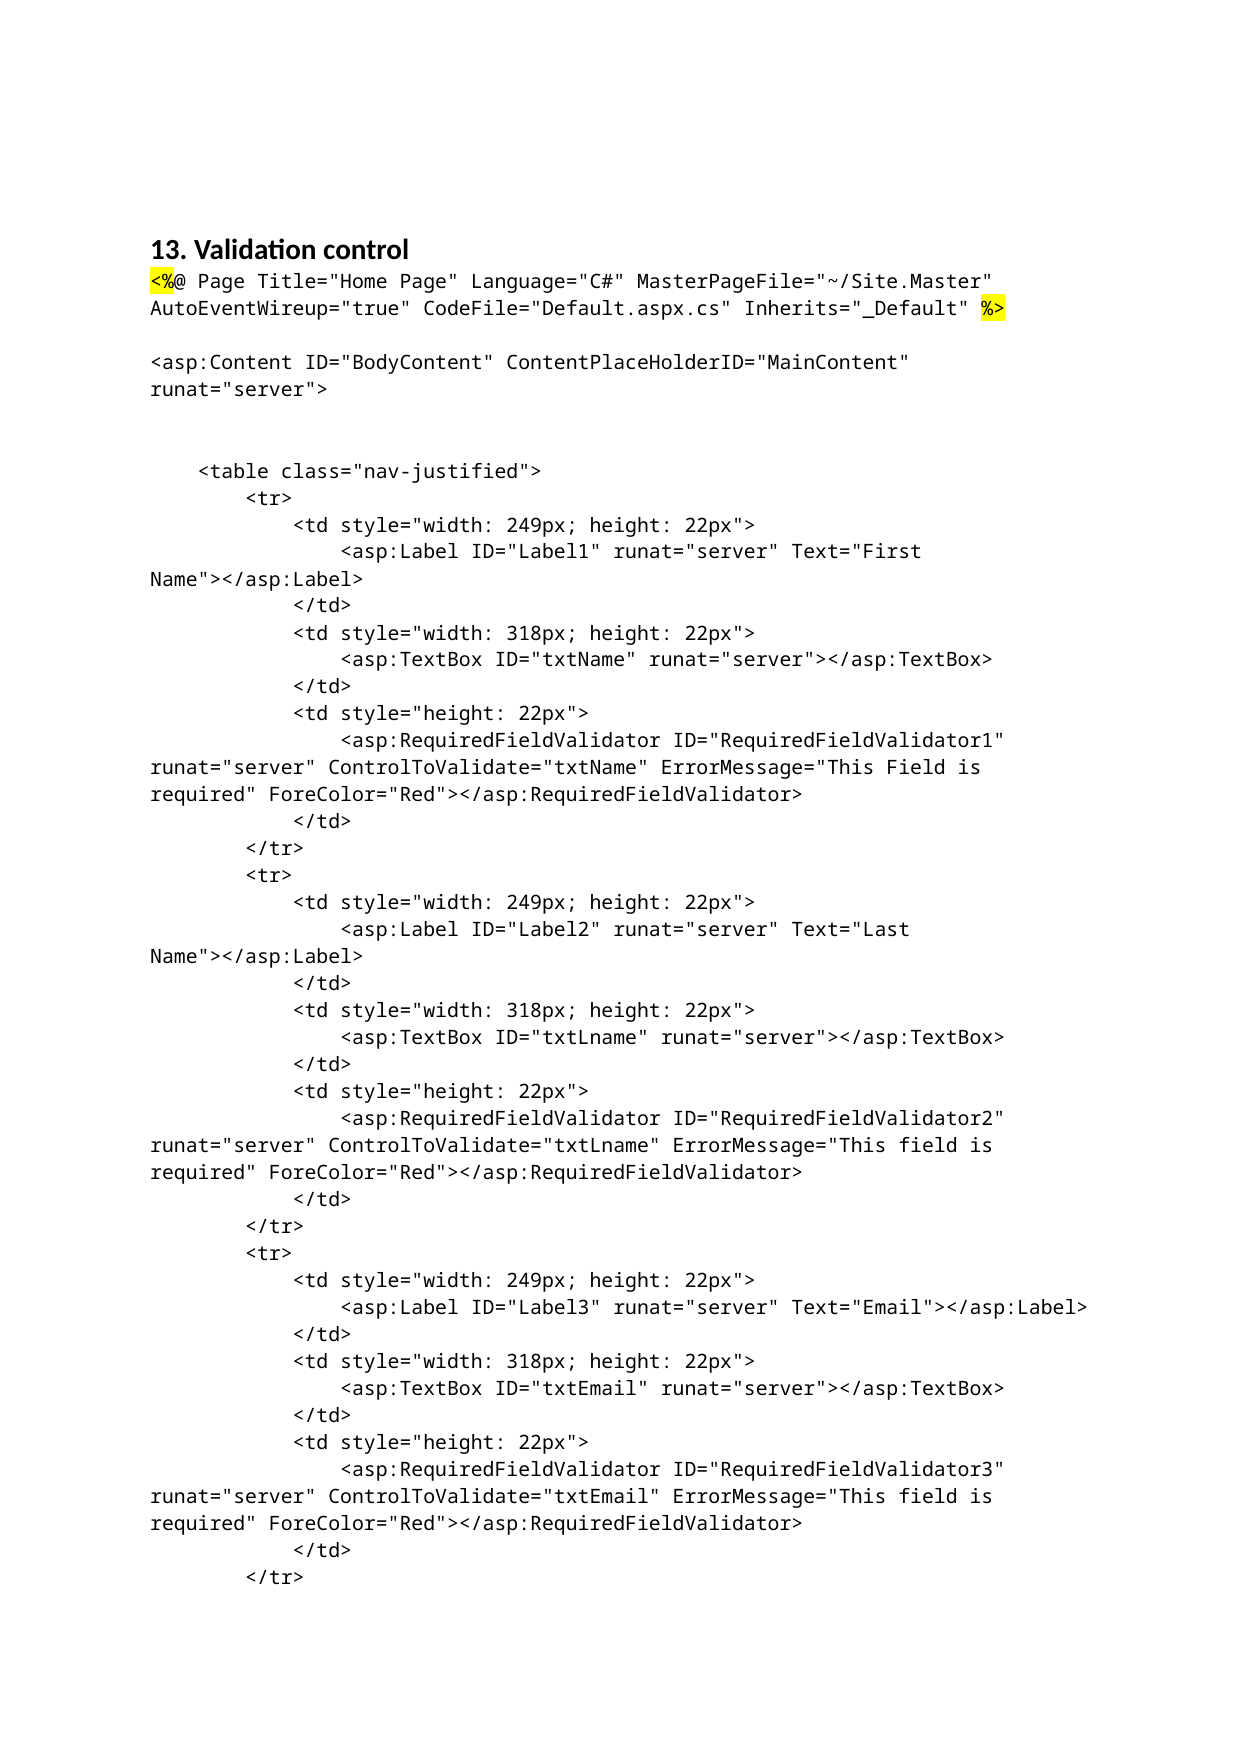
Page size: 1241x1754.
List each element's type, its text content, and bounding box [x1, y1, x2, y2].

text </td> [150, 1320, 1090, 1347]
text </td> [150, 808, 1090, 834]
text </td> [150, 673, 1090, 700]
text <td style="width: 318px; height: 22px"> [150, 996, 1090, 1023]
text <asp:RequiredFieldValidator ID="RequiredFieldValidator2" runat="server" ControlToValidate="txtLname" ErrorMessage="This field is required" ForeColor="Red"></asp:RequiredFieldValidator> [150, 1104, 1090, 1185]
text <td style="height: 22px"> [150, 1077, 1090, 1104]
text <td style="width: 249px; height: 22px"> [150, 888, 1090, 916]
text <td style="width: 249px; height: 22px"> [150, 511, 1090, 538]
text </tr> [150, 1212, 1090, 1239]
text <tr> [150, 1239, 1090, 1266]
text <asp:TextBox ID="txtName" runat="server"></asp:TextBox> [150, 646, 1090, 673]
text <td style="height: 22px"> [150, 700, 1090, 727]
text <asp:RequiredFieldValidator ID="RequiredFieldValidator1" runat="server" ControlToValidate="txtName" ErrorMessage="This Field is required" ForeColor="Red"></asp:RequiredFieldValidator> [150, 727, 1090, 808]
text </td> [150, 1401, 1090, 1428]
text </tr> [150, 834, 1090, 862]
text </tr> [150, 1563, 1090, 1590]
text <asp:Label ID="Label3" runat="server" Text="Email"></asp:Label> [150, 1293, 1090, 1320]
text 13. Validation control [150, 231, 1090, 267]
text <tr> [150, 862, 1090, 888]
text <table class="nav-justified"> [150, 457, 1090, 484]
text <asp:Label ID="Label2" runat="server" Text="Last Name"></asp:Label> [150, 916, 1090, 969]
text <td style="width: 318px; height: 22px"> [150, 619, 1090, 646]
text <td style="width: 249px; height: 22px"> [150, 1266, 1090, 1293]
text <asp:TextBox ID="txtEmail" runat="server"></asp:TextBox> [150, 1374, 1090, 1401]
text <td style="height: 22px"> [150, 1428, 1090, 1455]
text </td> [150, 969, 1090, 996]
text <td style="width: 318px; height: 22px"> [150, 1347, 1090, 1374]
text <asp:RequiredFieldValidator ID="RequiredFieldValidator3" runat="server" ControlToValidate="txtEmail" ErrorMessage="This field is required" ForeColor="Red"></asp:RequiredFieldValidator> [150, 1455, 1090, 1536]
text </td> [150, 592, 1090, 619]
text <asp:Content ID="BodyContent" ContentPlaceHolderID="MainContent" runat="server"> [150, 348, 1090, 402]
text <asp:Label ID="Label1" runat="server" Text="First Name"></asp:Label> [150, 538, 1090, 592]
text </td> [150, 1536, 1090, 1563]
text </td> [150, 1050, 1090, 1077]
text <%@ Page Title="Home Page" Language="C#" MasterPageFile="~/Site.Master" AutoEventWireup="true" CodeFile="Default.aspx.cs" Inherits="_Default" %> [150, 267, 1090, 321]
text </td> [150, 1185, 1090, 1212]
text <tr> [150, 484, 1090, 511]
text <asp:TextBox ID="txtLname" runat="server"></asp:TextBox> [150, 1023, 1090, 1050]
